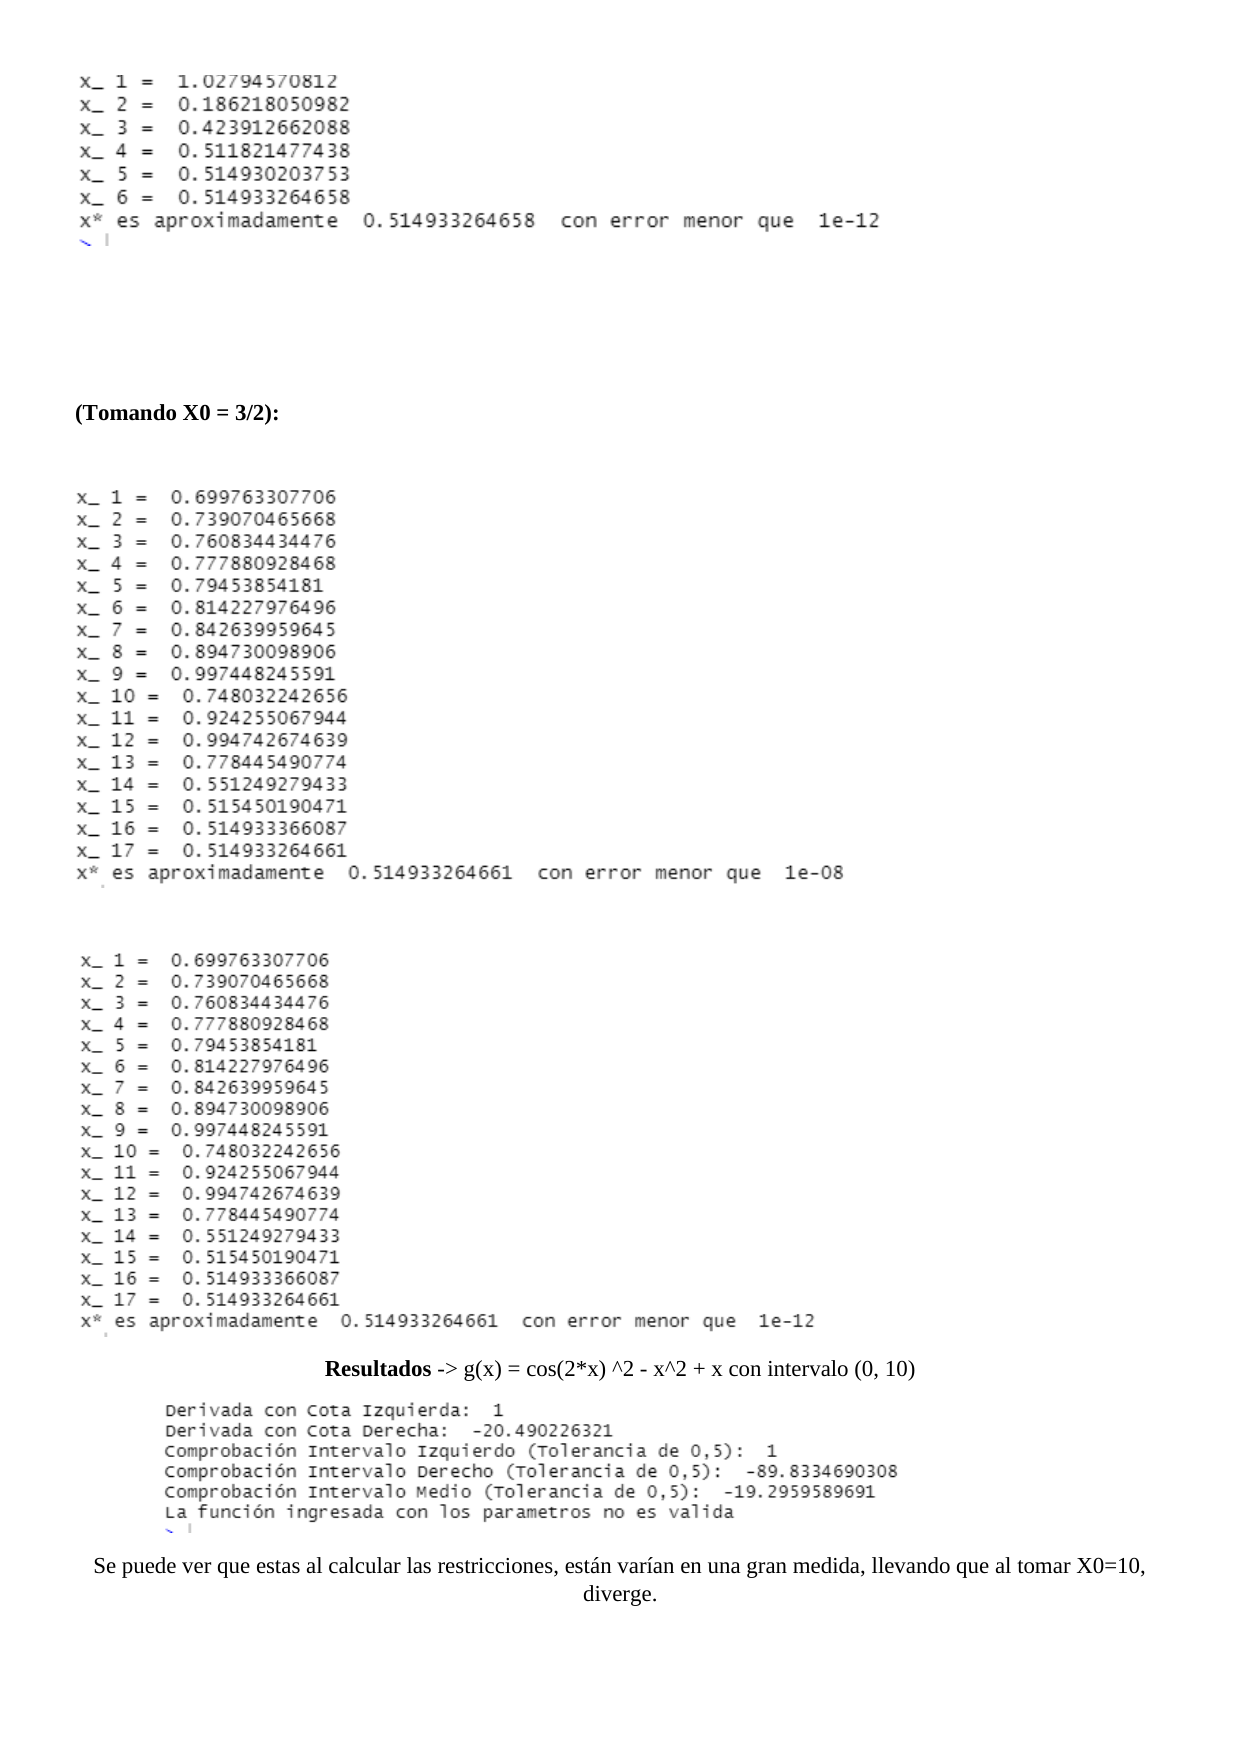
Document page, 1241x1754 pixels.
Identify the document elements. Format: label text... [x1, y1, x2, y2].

text (Tomando X0 = 3/2): [75, 399, 1165, 426]
picture [75, 489, 996, 888]
picture [160, 1400, 1081, 1533]
text Se puede ver que estas al calcular las restricciones, están varían en una gran medida, llevando que al tomar X0=10, diverge. [75, 1552, 1165, 1606]
text Resultados -> g(x) = cos(2*x) ^2 - x^2 + x con intervalo (0, 10) [75, 1355, 1165, 1381]
picture [75, 75, 996, 246]
picture [75, 951, 996, 1337]
